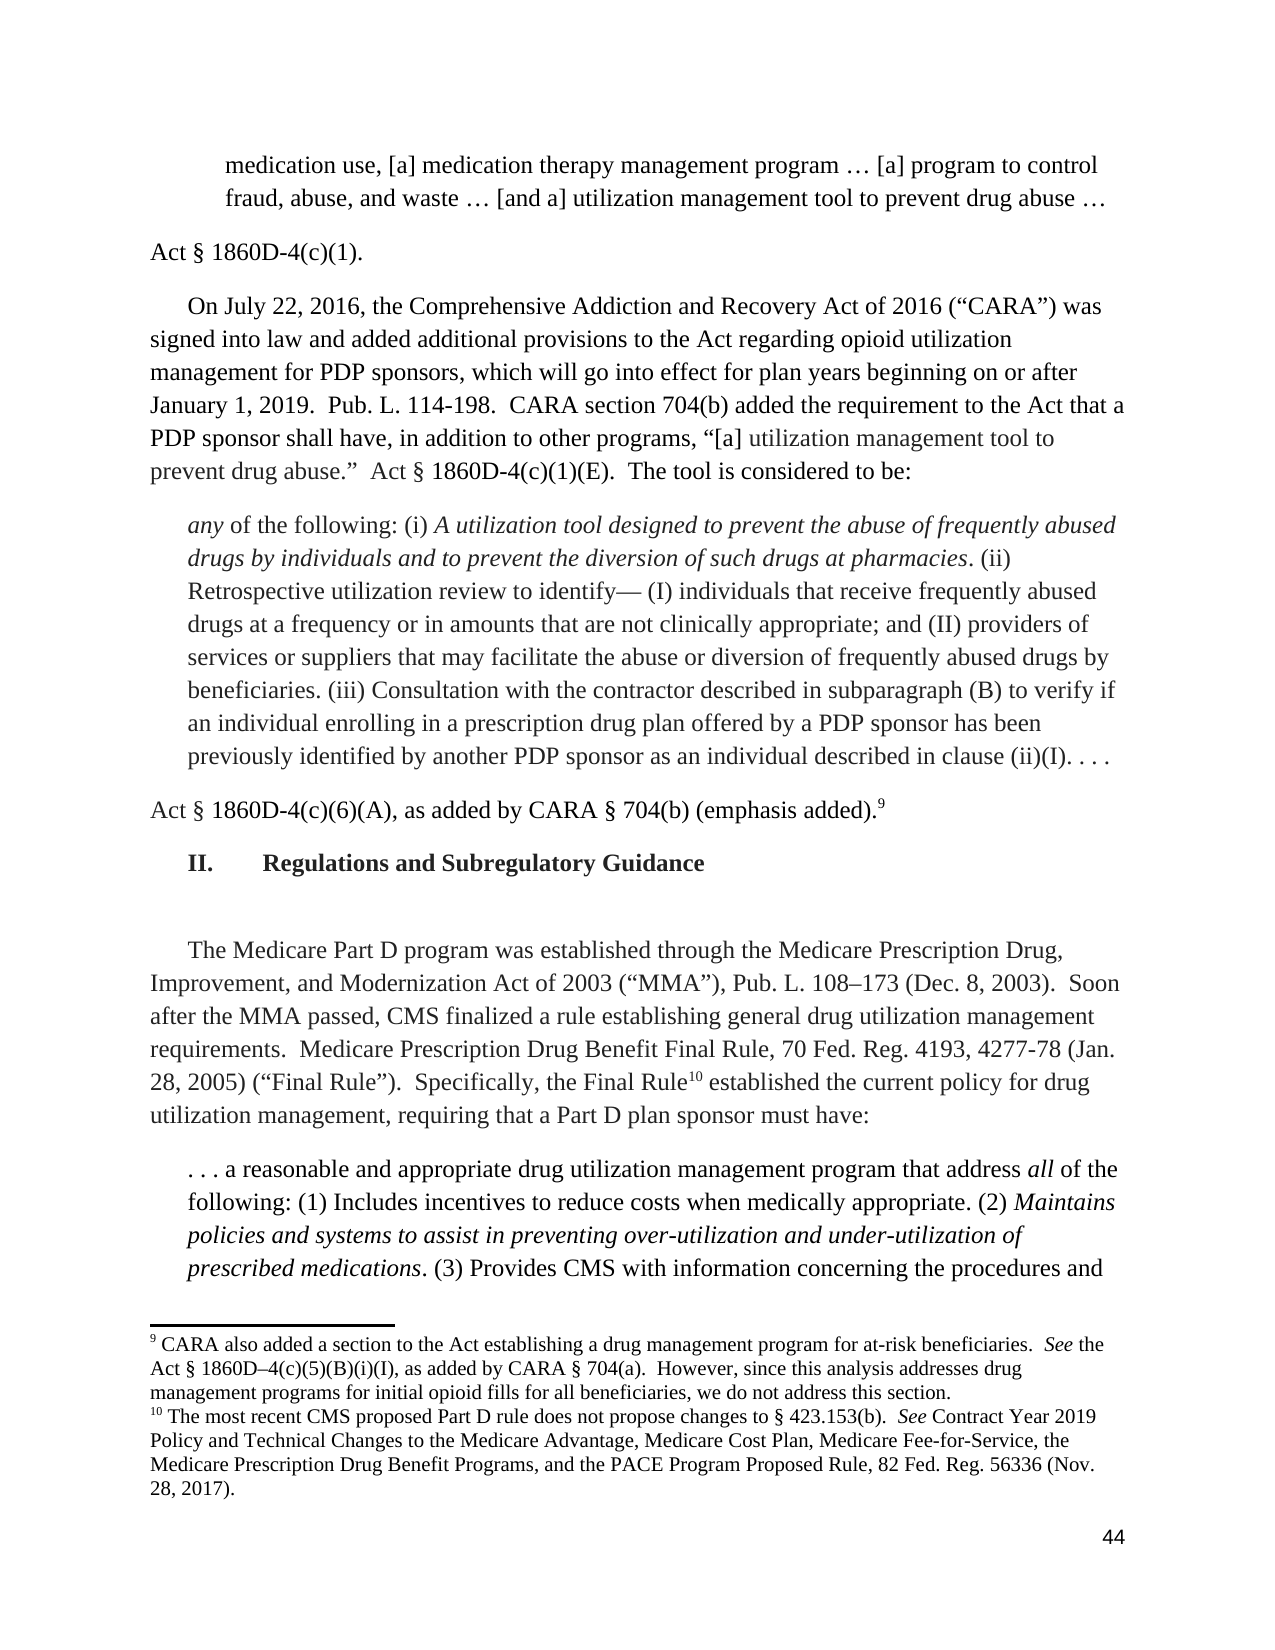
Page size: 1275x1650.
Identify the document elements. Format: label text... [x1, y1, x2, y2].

text Act § 1860D-4(c)(6)(A), as added by CARA § 704(b) (emphasis added). [150, 795, 1125, 823]
text any of the following: (i) A utilization tool designed to prevent the abuse of frequently abused drugs by individuals and to prevent the diversion of such drugs at pharmacies. (ii) Retrospective utilization review to identify— (I) individuals that receive frequently abused drugs at a frequency or in amounts that are not clinically appropriate; and (II) providers of services or suppliers that may facilitate the abuse or diversion of frequently abused drugs by beneficiaries. (iii) Consultation with the contractor described in subparagraph (B) to verify if an individual enrolling in a prescription drug plan offered by a PDP sponsor has been previously identified by another PDP sponsor as an individual described in clause (ii)(I). . . . [187, 510, 1125, 769]
text On July 22, 2016, the Comprehensive Addiction and Recovery Act of 2016 (“CARA”) was signed into law and added additional provisions to the Act regarding opioid utilization management for PDP sponsors, which will go into effect for plan years beginning on or after January 1, 2019. Pub. L. 114-198. CARA section 704(b) added the requirement to the Act that a PDP sponsor shall have, in addition to other programs, “[a] utilization management tool to prevent drug abuse.” Act § 1860D-4(c)(1)(E). The tool is considered to be: [150, 291, 1125, 484]
text The Medicare Part D program was established through the Medicare Prescription Drug, Improvement, and Modernization Act of 2003 (“MMA”), Pub. L. 108–173 (Dec. 8, 2003). Soon after the MMA passed, CMS finalized a rule establishing general drug utilization management requirements. Medicare Prescription Drug Benefit Final Rule, 70 Fed. Reg. 4193, 4277-78 (Jan. 28, 2005) (“Final Rule”). Specifically, the Final Rule established the current policy for drug utilization management, requiring that a Part D plan sponsor must have: [150, 935, 1125, 1129]
text [a] cost-effective drug utilization management program … [q]uality assurance measures and systems to reduce medication errors and adverse drug interactions and improve medication use, [a] medication therapy management program … [a] program to control fraud, abuse, and waste … [and a] utilization management tool to prevent drug abuse … [225, 150, 1125, 212]
text Act § 1860D-4(c)(1). [150, 237, 1125, 266]
list Regulations and Subregulatory Guidance [187, 848, 1125, 877]
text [187, 1154, 1125, 1282]
